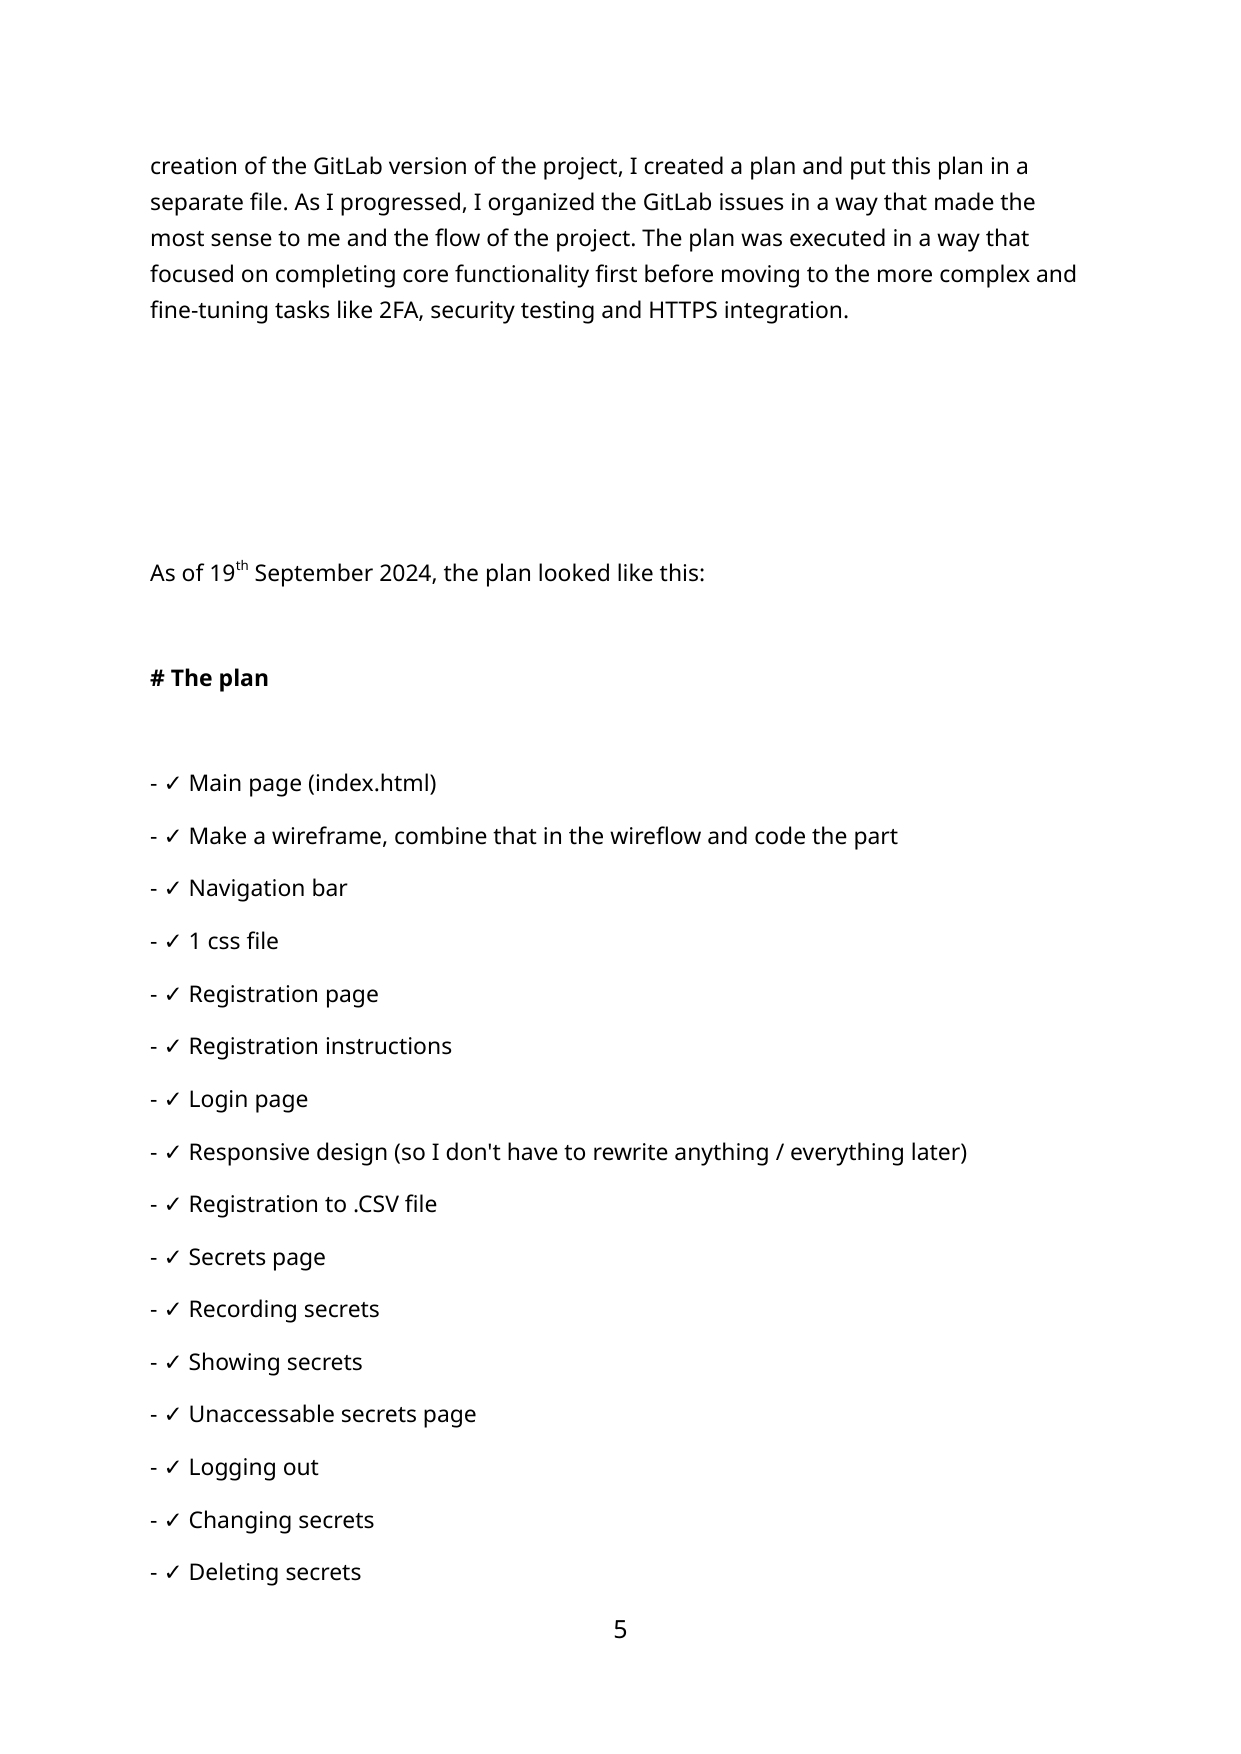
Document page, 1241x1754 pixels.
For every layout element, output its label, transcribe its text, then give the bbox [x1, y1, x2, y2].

text - ✓ Responsive design (so I don't have to rewrite anything / everything later) [150, 1135, 1090, 1167]
text - ✓ Registration page [150, 978, 1090, 1009]
text - ✓ Main page (index.html) [150, 767, 1090, 798]
text - ✓ Recording secrets [150, 1293, 1090, 1324]
text - ✓ Registration to .CSV file [150, 1188, 1090, 1219]
text - ✓ Make a wireframe, combine that in the wireflow and code the part [150, 820, 1090, 851]
text - ✓ Secrets page [150, 1241, 1090, 1272]
text As of 19th September 2024, the plan looked like this: [150, 557, 1090, 588]
text - ✓ Changing secrets [150, 1504, 1090, 1535]
text - ✓ Login page [150, 1083, 1090, 1114]
text - ✓ Unaccessable secrets page [150, 1398, 1090, 1430]
text - ✓ Navigation bar [150, 872, 1090, 904]
text - ✓ Registration instructions [150, 1030, 1090, 1061]
text - ✓ Deleting secrets [150, 1556, 1090, 1587]
text - ✓ Logging out [150, 1451, 1090, 1482]
text - ✓ Showing secrets [150, 1346, 1090, 1377]
text # The plan [150, 662, 1090, 693]
text - ✓ 1 css file [150, 925, 1090, 956]
